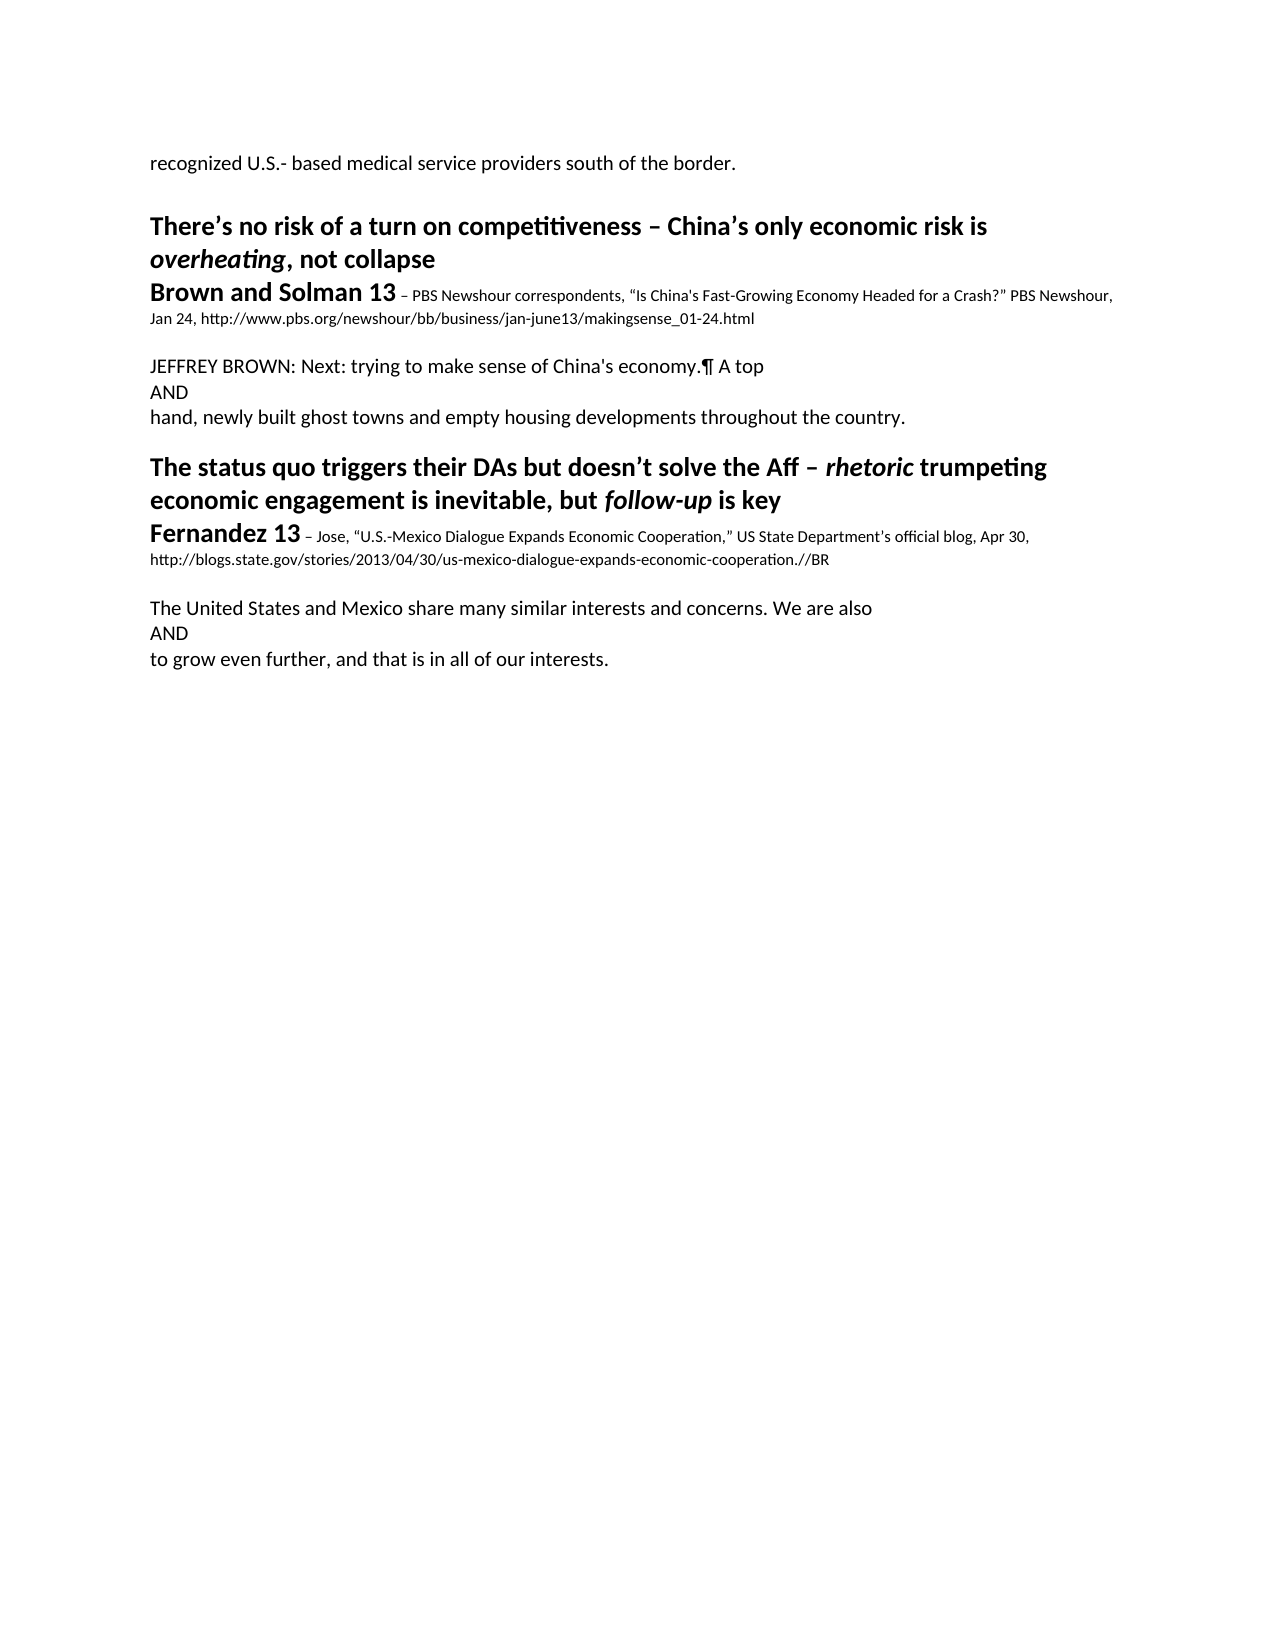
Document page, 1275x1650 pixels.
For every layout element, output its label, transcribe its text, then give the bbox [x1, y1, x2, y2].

text Fernandez 13 – Jose, “U.S.-Mexico Dialogue Expands Economic Cooperation,” US State Department’s official blog, Apr 30, http://blogs.state.gov/stories/2013/04/30/us-mexico-dialogue-expands-economic-cooperation.//BR [150, 516, 1125, 570]
text JEFFREY BROWN: Next: trying to make sense of China's economy.¶ A top [150, 354, 1125, 379]
subtitle There’s no risk of a turn on competitiveness – China’s only economic risk is overheating, not collapse [150, 209, 1125, 275]
text The status quo triggers their DAs but doesn’t solve the Aff – rhetoric trumpeting economic engagement is inevitable, but follow-up is key [150, 450, 1125, 516]
text hand, newly built ghost towns and empty housing developments throughout the country. [150, 404, 1125, 430]
text to grow even further, and that is in all of our interests. [150, 646, 1125, 671]
text AND [150, 379, 1125, 404]
text The United States and Mexico share many similar interests and concerns. We are also [150, 595, 1125, 621]
text AND [150, 621, 1125, 646]
text recognized U.S.- based medical service providers south of the border. [150, 150, 1125, 175]
text Brown and Solman 13 – PBS Newshour correspondents, “Is China's Fast-Growing Economy Headed for a Crash?” PBS Newshour, Jan 24, http://www.pbs.org/newshour/bb/business/jan-june13/makingsense_01-24.html [150, 275, 1125, 328]
